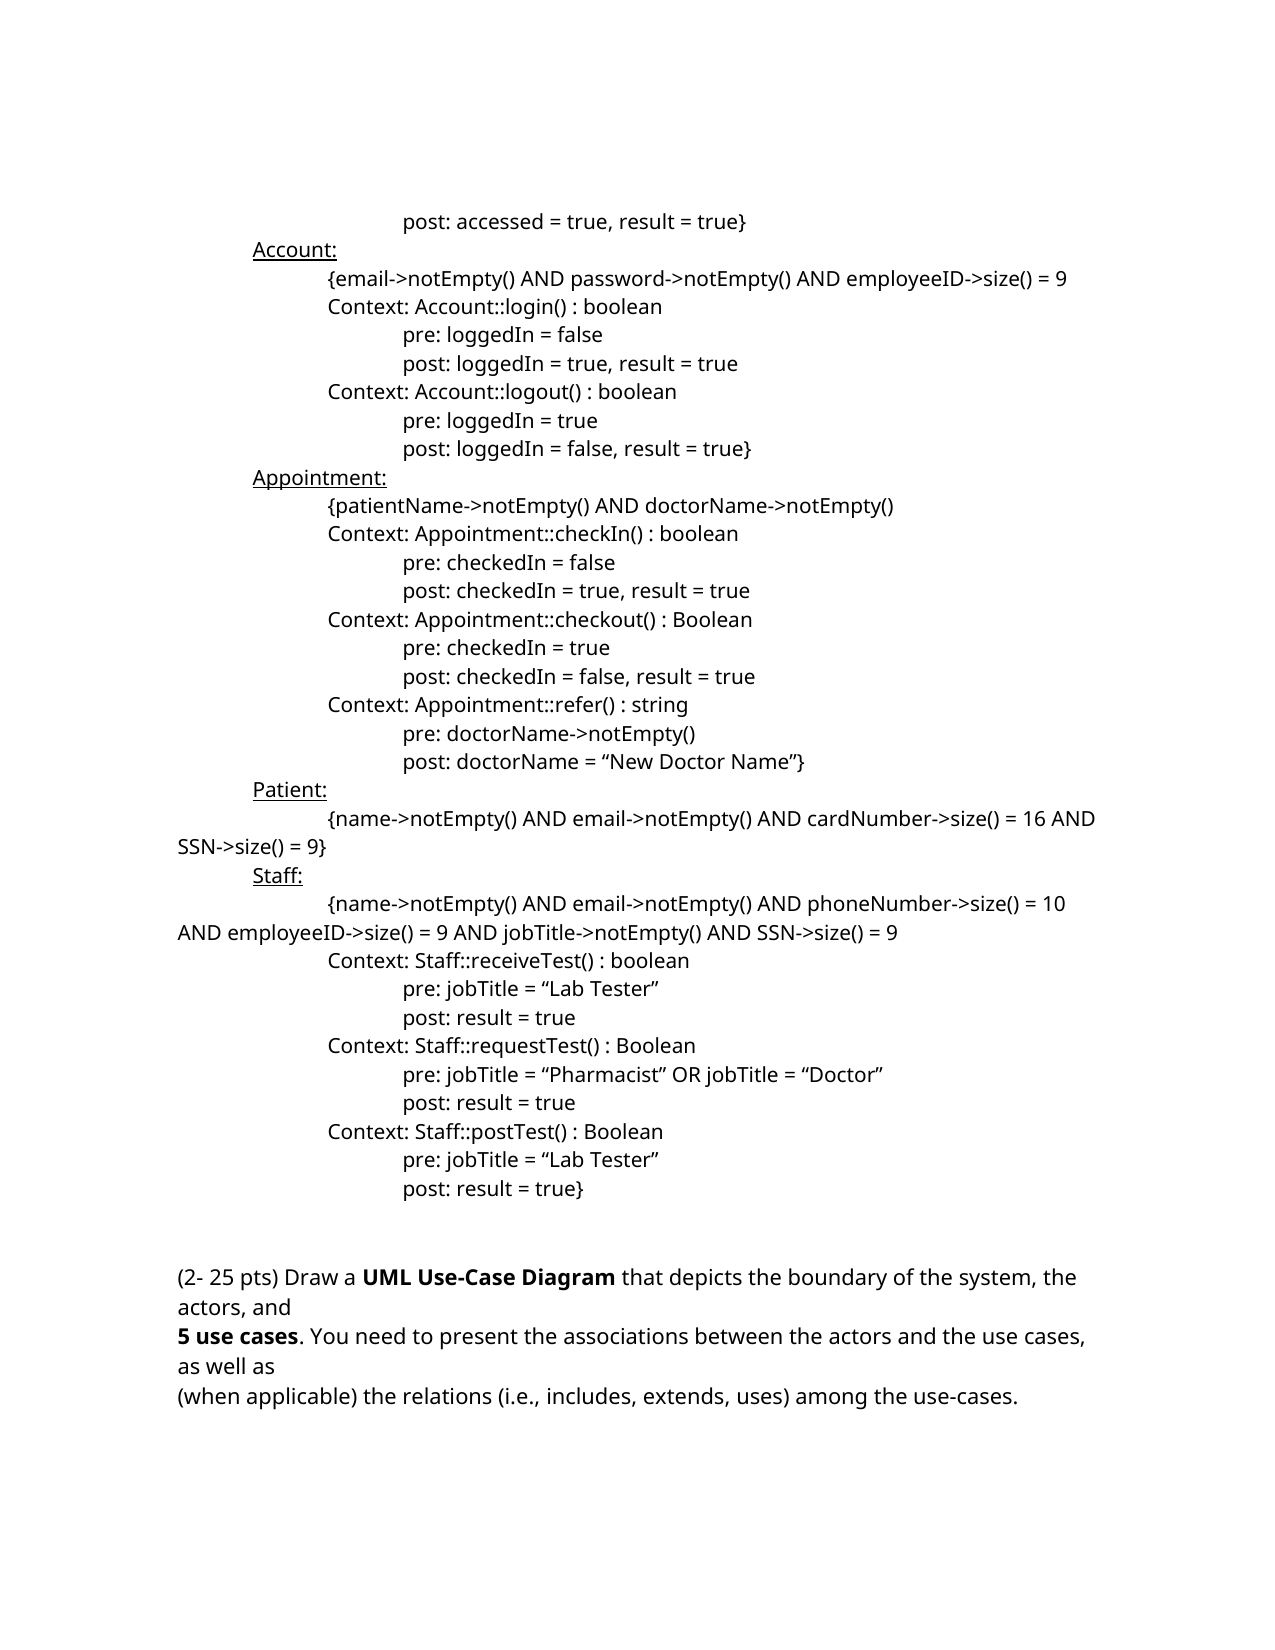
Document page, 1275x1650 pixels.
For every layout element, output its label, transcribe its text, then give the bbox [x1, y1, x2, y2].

list Context: Account::logout() : boolean [252, 377, 1098, 406]
text post: accessed = true, result = true} [327, 207, 1098, 235]
text post: result = true [327, 1088, 1098, 1117]
list post: loggedIn = false, result = true} [327, 434, 1098, 463]
text Appointment: [177, 463, 1098, 491]
text Staff: [177, 861, 1098, 889]
list pre: loggedIn = false [327, 321, 1098, 349]
text (2- 25 pts) Draw a UML Use-Case Diagram that depicts the boundary of the system, the actors, and [177, 1262, 1098, 1321]
text post: checkedIn = false, result = true [327, 662, 1098, 690]
text Context: Appointment::checkout() : Boolean [252, 605, 1098, 633]
text Context: Appointment::checkIn() : boolean [252, 519, 1098, 548]
text post: doctorName = “New Doctor Name”} [327, 747, 1098, 776]
text pre: jobTitle = “Lab Tester” [327, 974, 1098, 1003]
text pre: jobTitle = “Lab Tester” [327, 1145, 1098, 1174]
text {name->notEmpty() AND email->notEmpty() AND cardNumber->size() = 16 AND SSN->size() = 9} [177, 804, 1098, 861]
text post: result = true [327, 1003, 1098, 1031]
text pre: checkedIn = false [327, 548, 1098, 576]
text Context: Appointment::refer() : string [252, 690, 1098, 719]
text {patientName->notEmpty() AND doctorName->notEmpty() [177, 491, 1098, 519]
text Context: Staff::requestTest() : Boolean [252, 1031, 1098, 1060]
text pre: checkedIn = true [327, 633, 1098, 662]
text pre: doctorName->notEmpty() [327, 719, 1098, 747]
list Account: [252, 235, 1098, 264]
text Context: Staff::postTest() : Boolean [252, 1117, 1098, 1145]
list Context: Account::login() : boolean [252, 292, 1098, 321]
text 5 use cases. You need to present the associations between the actors and the use cases, as well as [177, 1321, 1098, 1381]
list post: loggedIn = true, result = true [327, 349, 1098, 377]
list {email->notEmpty() AND password->notEmpty() AND employeeID->size() = 9 [252, 264, 1098, 292]
text post: checkedIn = true, result = true [327, 576, 1098, 605]
text {name->notEmpty() AND email->notEmpty() AND phoneNumber->size() = 10 AND employeeID->size() = 9 AND jobTitle->notEmpty() AND SSN->size() = 9 [177, 889, 1098, 946]
text Context: Staff::receiveTest() : boolean [252, 946, 1098, 974]
text pre: jobTitle = “Pharmacist” OR jobTitle = “Doctor” [327, 1060, 1098, 1088]
text (when applicable) the relations (i.e., includes, extends, uses) among the use-cases. [177, 1381, 1098, 1411]
text Patient: [177, 776, 1098, 804]
text post: result = true} [327, 1174, 1098, 1202]
list pre: loggedIn = true [327, 406, 1098, 434]
